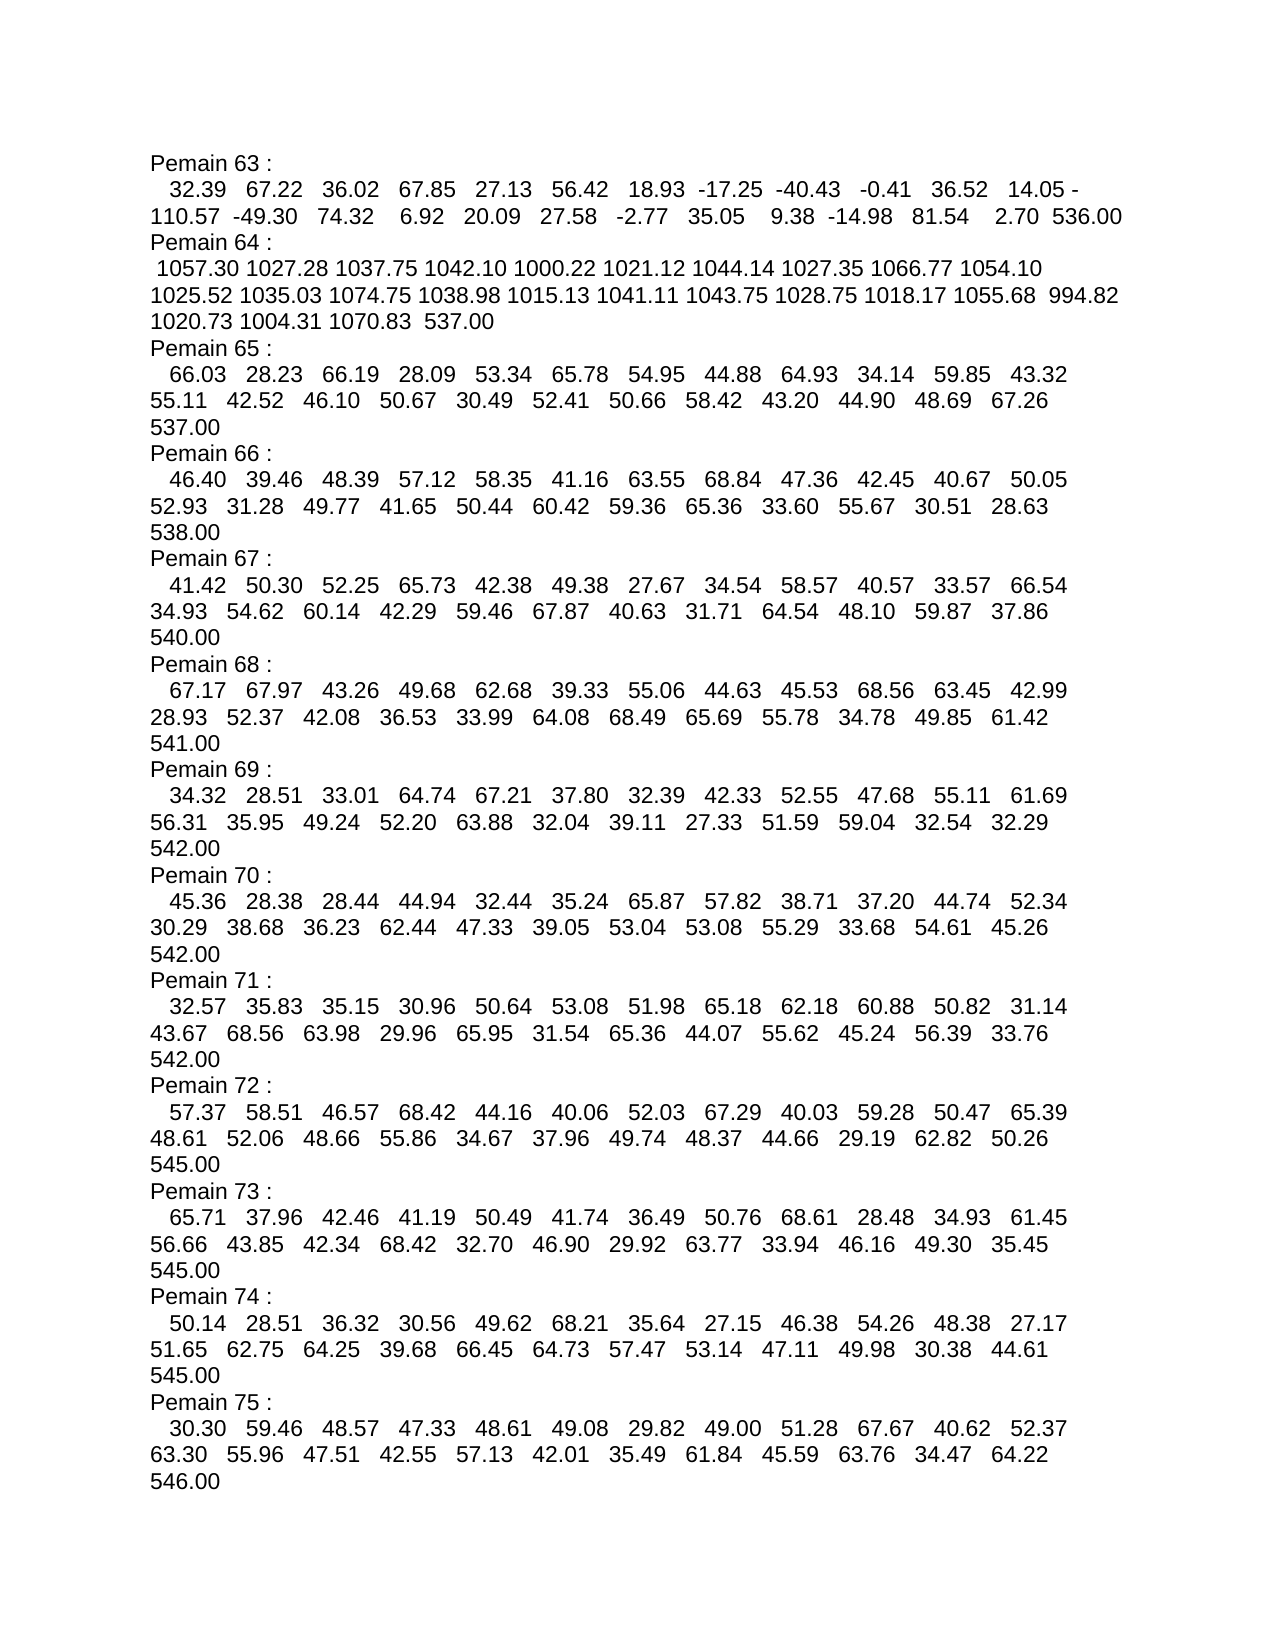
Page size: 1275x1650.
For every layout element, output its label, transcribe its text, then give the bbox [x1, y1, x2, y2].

text 67.17 67.97 43.26 49.68 62.68 39.33 55.06 44.63 45.53 68.56 63.45 42.99 28.93 52.37 42.08 36.53 33.99 64.08 68.49 65.69 55.78 34.78 49.85 61.42 541.00 [150, 677, 1125, 756]
text 46.40 39.46 48.39 57.12 58.35 41.16 63.55 68.84 47.36 42.45 40.67 50.05 52.93 31.28 49.77 41.65 50.44 60.42 59.36 65.36 33.60 55.67 30.51 28.63 538.00 [150, 466, 1125, 545]
text Pemain 74 : [150, 1283, 1125, 1309]
text 65.71 37.96 42.46 41.19 50.49 41.74 36.49 50.76 68.61 28.48 34.93 61.45 56.66 43.85 42.34 68.42 32.70 46.90 29.92 63.77 33.94 46.16 49.30 35.45 545.00 [150, 1204, 1125, 1283]
text 32.39 67.22 36.02 67.85 27.13 56.42 18.93 -17.25 -40.43 -0.41 36.52 14.05 -110.57 -49.30 74.32 6.92 20.09 27.58 -2.77 35.05 9.38 -14.98 81.54 2.70 536.00 [150, 176, 1125, 229]
text Pemain 65 : [150, 334, 1125, 361]
text Pemain 66 : [150, 440, 1125, 466]
text 32.57 35.83 35.15 30.96 50.64 53.08 51.98 65.18 62.18 60.88 50.82 31.14 43.67 68.56 63.98 29.96 65.95 31.54 65.36 44.07 55.62 45.24 56.39 33.76 542.00 [150, 993, 1125, 1072]
text Pemain 71 : [150, 967, 1125, 993]
text Pemain 69 : [150, 756, 1125, 782]
text 66.03 28.23 66.19 28.09 53.34 65.78 54.95 44.88 64.93 34.14 59.85 43.32 55.11 42.52 46.10 50.67 30.49 52.41 50.66 58.42 43.20 44.90 48.69 67.26 537.00 [150, 361, 1125, 440]
text 50.14 28.51 36.32 30.56 49.62 68.21 35.64 27.15 46.38 54.26 48.38 27.17 51.65 62.75 64.25 39.68 66.45 64.73 57.47 53.14 47.11 49.98 30.38 44.61 545.00 [150, 1309, 1125, 1389]
text 30.30 59.46 48.57 47.33 48.61 49.08 29.82 49.00 51.28 67.67 40.62 52.37 63.30 55.96 47.51 42.55 57.13 42.01 35.49 61.84 45.59 63.76 34.47 64.22 546.00 [150, 1415, 1125, 1494]
text 41.42 50.30 52.25 65.73 42.38 49.38 27.67 34.54 58.57 40.57 33.57 66.54 34.93 54.62 60.14 42.29 59.46 67.87 40.63 31.71 64.54 48.10 59.87 37.86 540.00 [150, 572, 1125, 651]
text Pemain 64 : [150, 229, 1125, 255]
text 1057.30 1027.28 1037.75 1042.10 1000.22 1021.12 1044.14 1027.35 1066.77 1054.10 1025.52 1035.03 1074.75 1038.98 1015.13 1041.11 1043.75 1028.75 1018.17 1055.68 994.82 1020.73 1004.31 1070.83 537.00 [150, 255, 1125, 334]
text Pemain 73 : [150, 1178, 1125, 1204]
text Pemain 70 : [150, 862, 1125, 888]
text 57.37 58.51 46.57 68.42 44.16 40.06 52.03 67.29 40.03 59.28 50.47 65.39 48.61 52.06 48.66 55.86 34.67 37.96 49.74 48.37 44.66 29.19 62.82 50.26 545.00 [150, 1099, 1125, 1178]
text Pemain 75 : [150, 1389, 1125, 1415]
text 45.36 28.38 28.44 44.94 32.44 35.24 65.87 57.82 38.71 37.20 44.74 52.34 30.29 38.68 36.23 62.44 47.33 39.05 53.04 53.08 55.29 33.68 54.61 45.26 542.00 [150, 888, 1125, 967]
text Pemain 67 : [150, 545, 1125, 572]
text Pemain 68 : [150, 651, 1125, 677]
text Pemain 72 : [150, 1072, 1125, 1099]
text 34.32 28.51 33.01 64.74 67.21 37.80 32.39 42.33 52.55 47.68 55.11 61.69 56.31 35.95 49.24 52.20 63.88 32.04 39.11 27.33 51.59 59.04 32.54 32.29 542.00 [150, 782, 1125, 862]
text Pemain 63 : [150, 150, 1125, 176]
